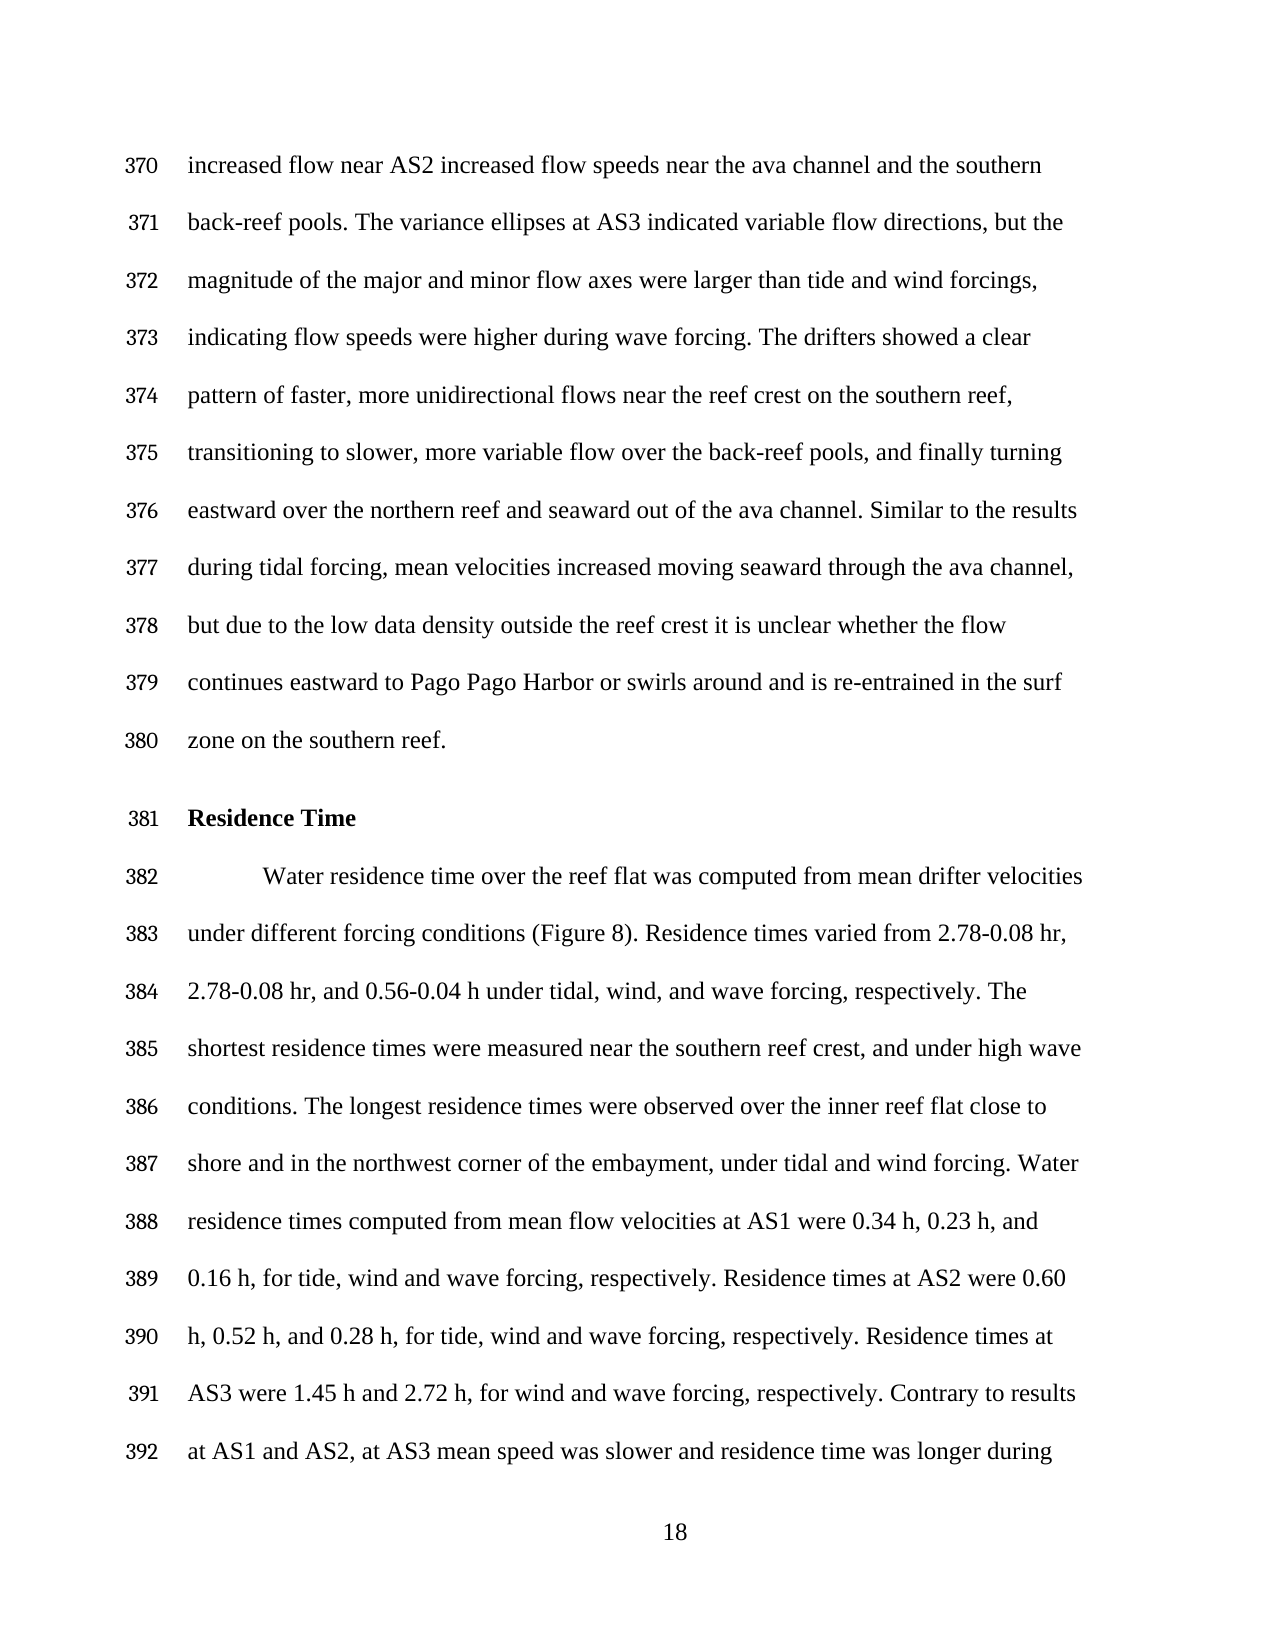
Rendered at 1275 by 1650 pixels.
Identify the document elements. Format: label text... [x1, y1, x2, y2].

subtitle Residence Time [187, 803, 1087, 832]
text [187, 150, 1087, 754]
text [187, 861, 1087, 1464]
